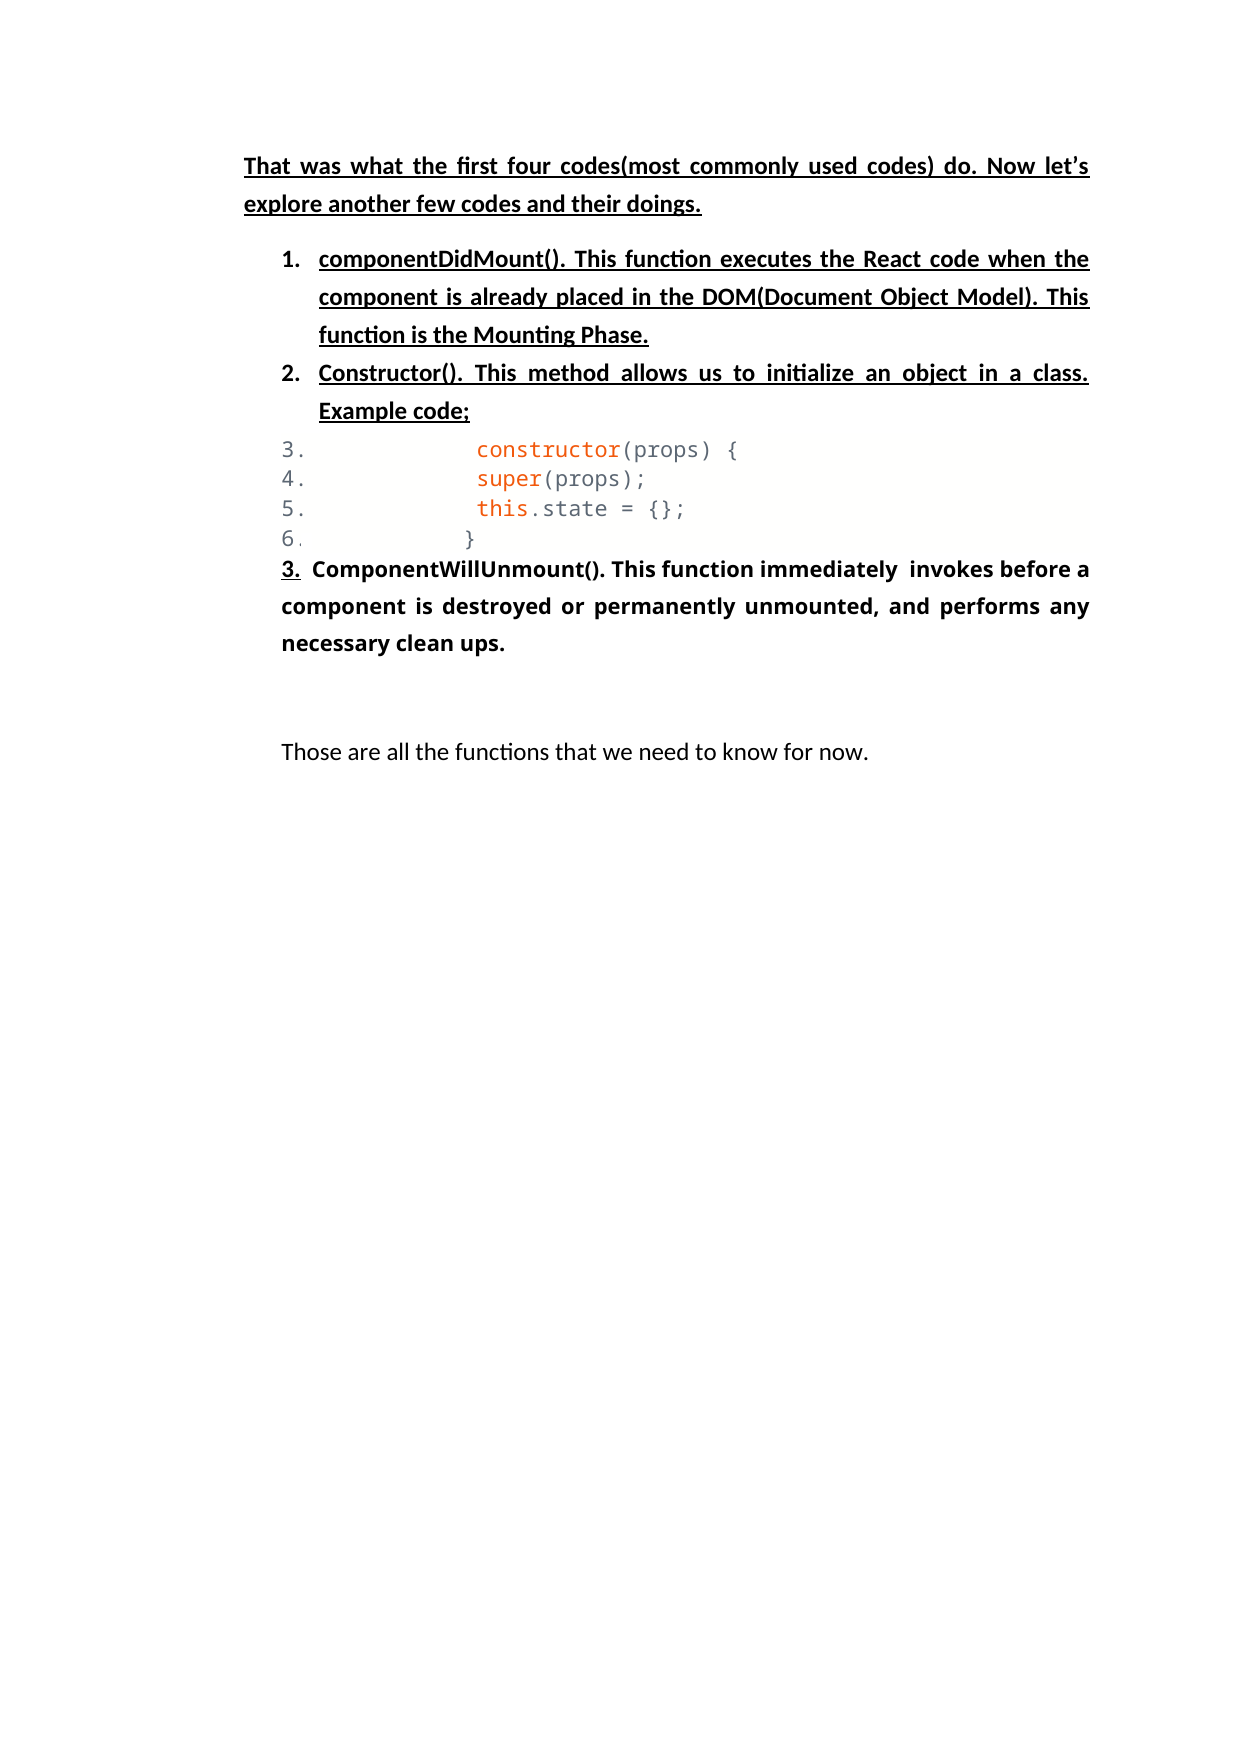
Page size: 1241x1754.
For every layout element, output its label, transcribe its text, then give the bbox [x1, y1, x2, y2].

list } [281, 523, 1090, 553]
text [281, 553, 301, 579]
list super(props); [281, 463, 1090, 493]
list this.state = {}; [281, 493, 1090, 523]
text That was what the first four codes(most commonly used codes) do. Now let’s explore another few codes and their doings. [244, 150, 1090, 176]
text 3. ComponentWillUnmount(). This function immediately invokes before a component is destroyed or permanently unmounted, and performs any necessary clean ups. [281, 621, 1090, 658]
list Constructor(). This method allows us to initialize an object in a class. Example code; [281, 357, 1090, 426]
list constructor(props) { [281, 433, 1090, 463]
text That was what the first four codes(most commonly used codes) do. Now let’s explore another few codes and their doings. [244, 178, 1090, 219]
list componentDidMount(). This function executes the React code when the component is already placed in the DOM(Document Object Model). This function is the Mounting Phase. [281, 243, 1090, 350]
text Those are all the functions that we need to know for now. [281, 737, 1090, 767]
